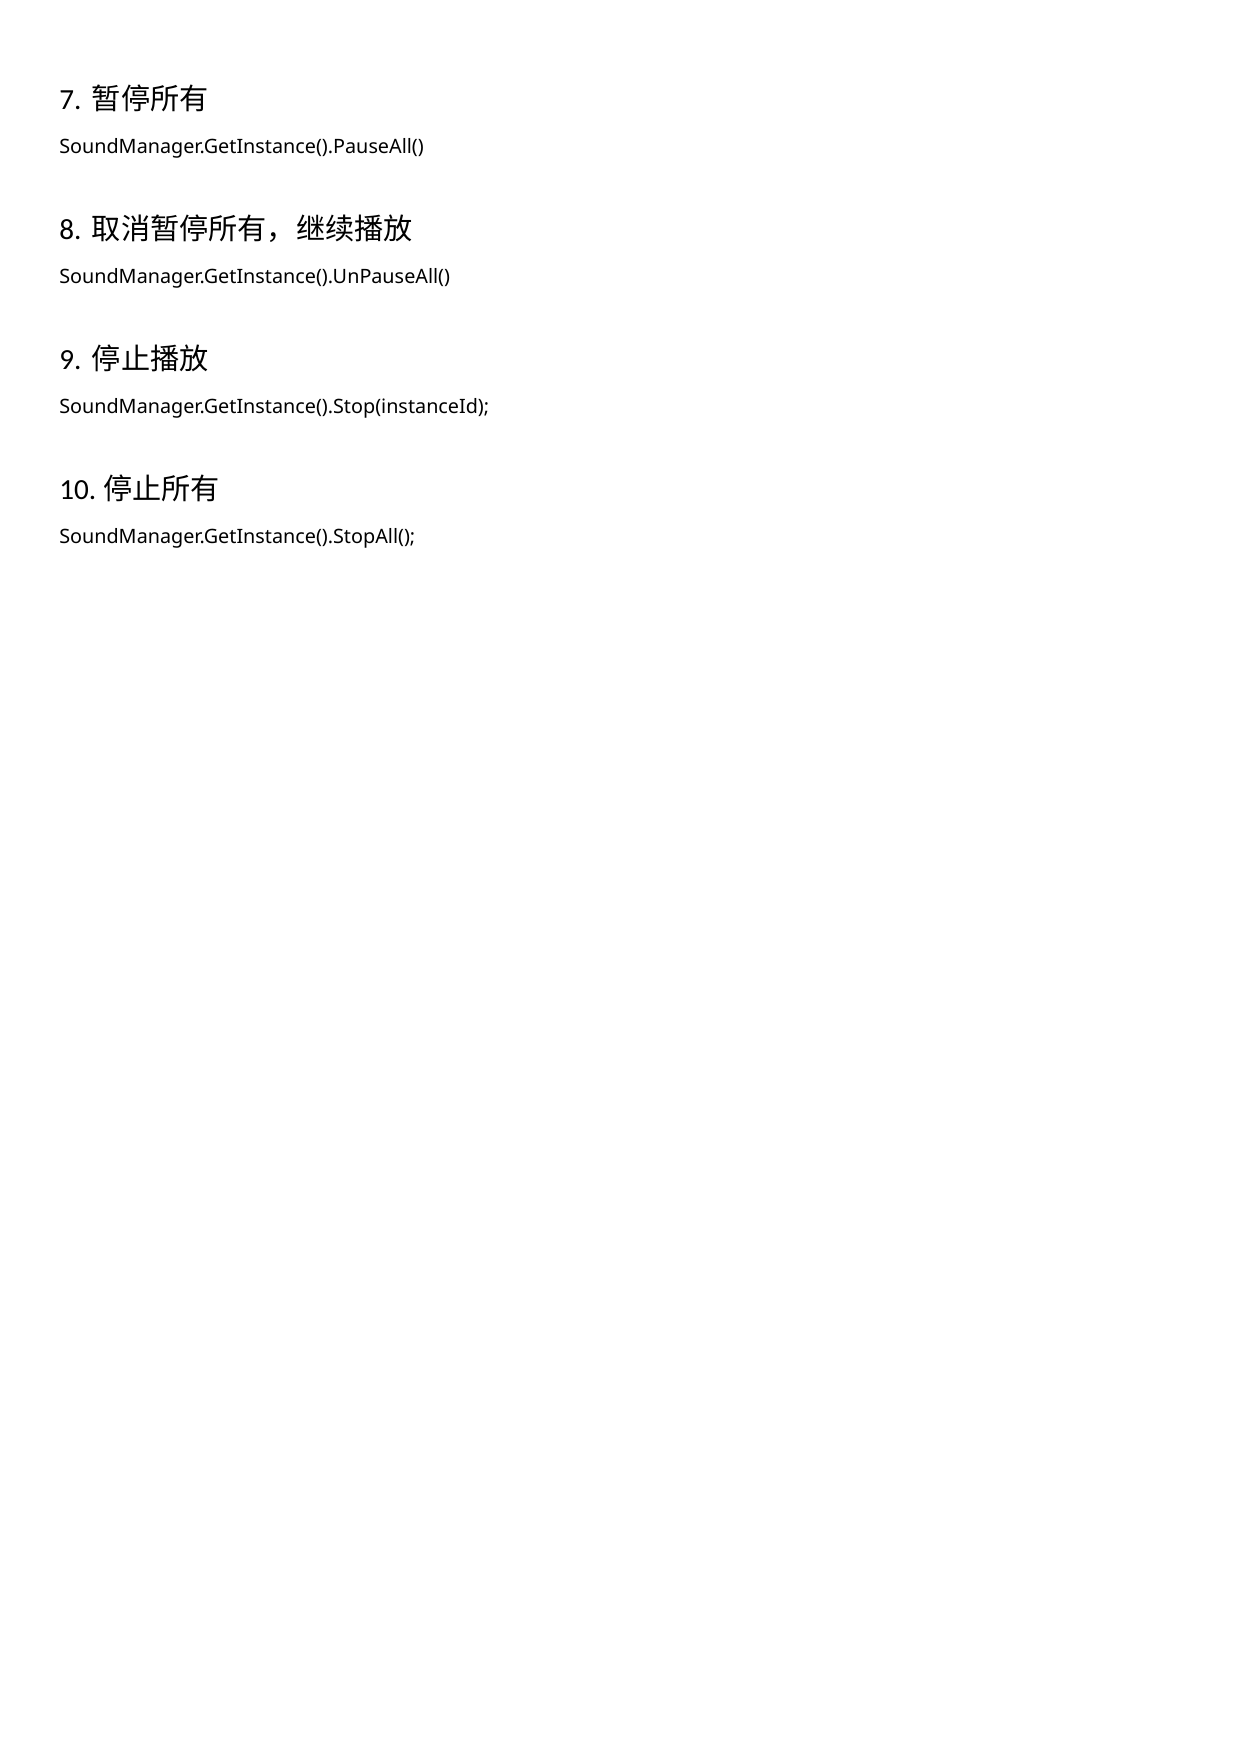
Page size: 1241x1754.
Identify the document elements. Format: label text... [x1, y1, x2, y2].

list SoundManager.GetInstance().StopAll(); [59, 519, 1181, 552]
list SoundManager.GetInstance().UnPauseAll() [59, 259, 1181, 292]
list 停止播放 [59, 324, 1181, 389]
list 停止所有 [59, 454, 1181, 519]
list 取消暂停所有，继续播放 [59, 194, 1181, 259]
list SoundManager.GetInstance().PauseAll() [59, 129, 1181, 162]
list 暂停所有 [59, 64, 1181, 129]
list SoundManager.GetInstance().Stop(instanceId); [59, 389, 1181, 422]
